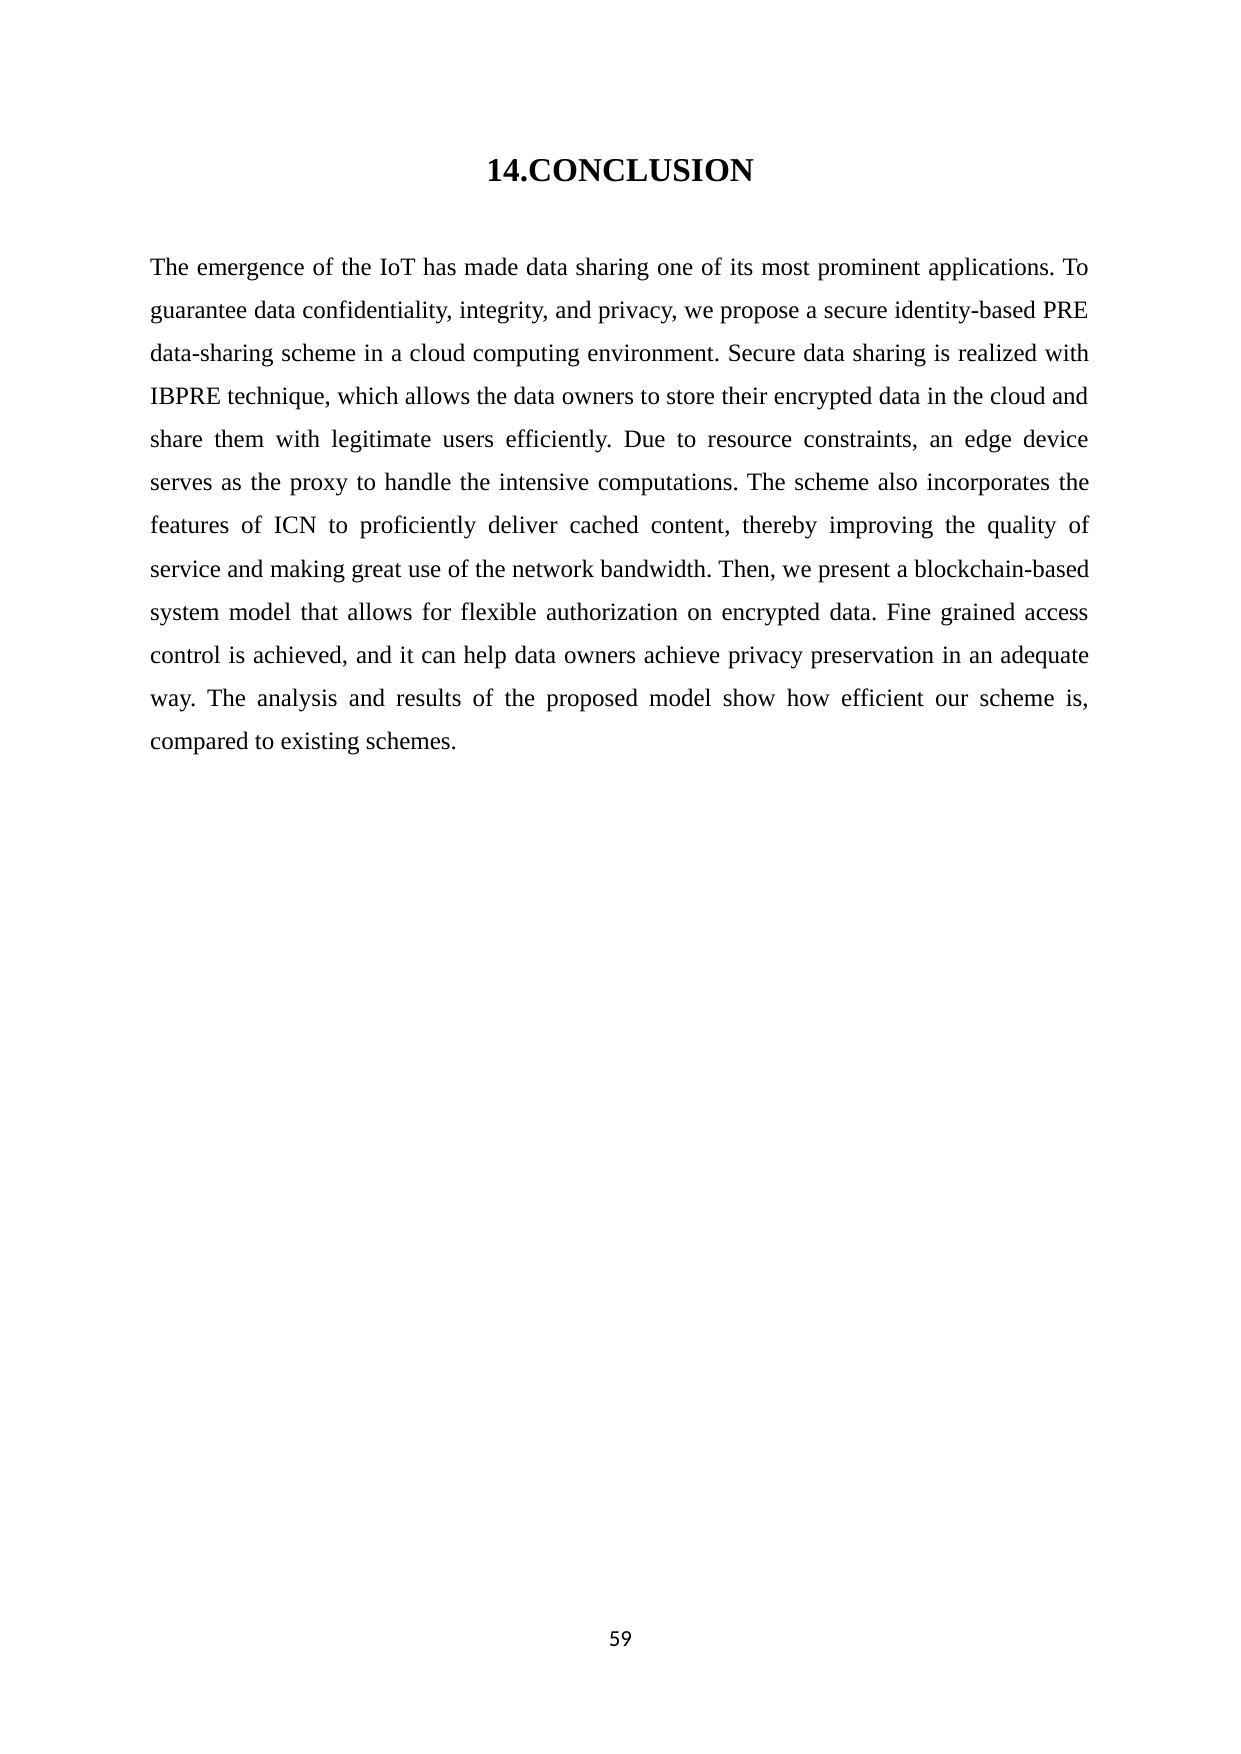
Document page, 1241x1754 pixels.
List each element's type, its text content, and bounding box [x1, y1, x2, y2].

text 14.CONCLUSION [150, 150, 1090, 188]
text The emergence of the IoT has made data sharing one of its most prominent applications. To guarantee data confidentiality, integrity, and privacy, we propose a secure identity-based PRE data-sharing scheme in a cloud computing environment. Secure data sharing is realized with IBPRE technique, which allows the data owners to store their encrypted data in the cloud and share them with legitimate users efficiently. Due to resource constraints, an edge device serves as the proxy to handle the intensive computations. The scheme also incorporates the features of ICN to proficiently deliver cached content, thereby improving the quality of service and making great use of the network bandwidth. Then, we present a blockchain-based system model that allows for flexible authorization on encrypted data. Fine grained access control is achieved, and it can help data owners achieve privacy preservation in an adequate way. The analysis and results of the proposed model show how efficient our scheme is, compared to existing schemes. [150, 252, 1090, 755]
